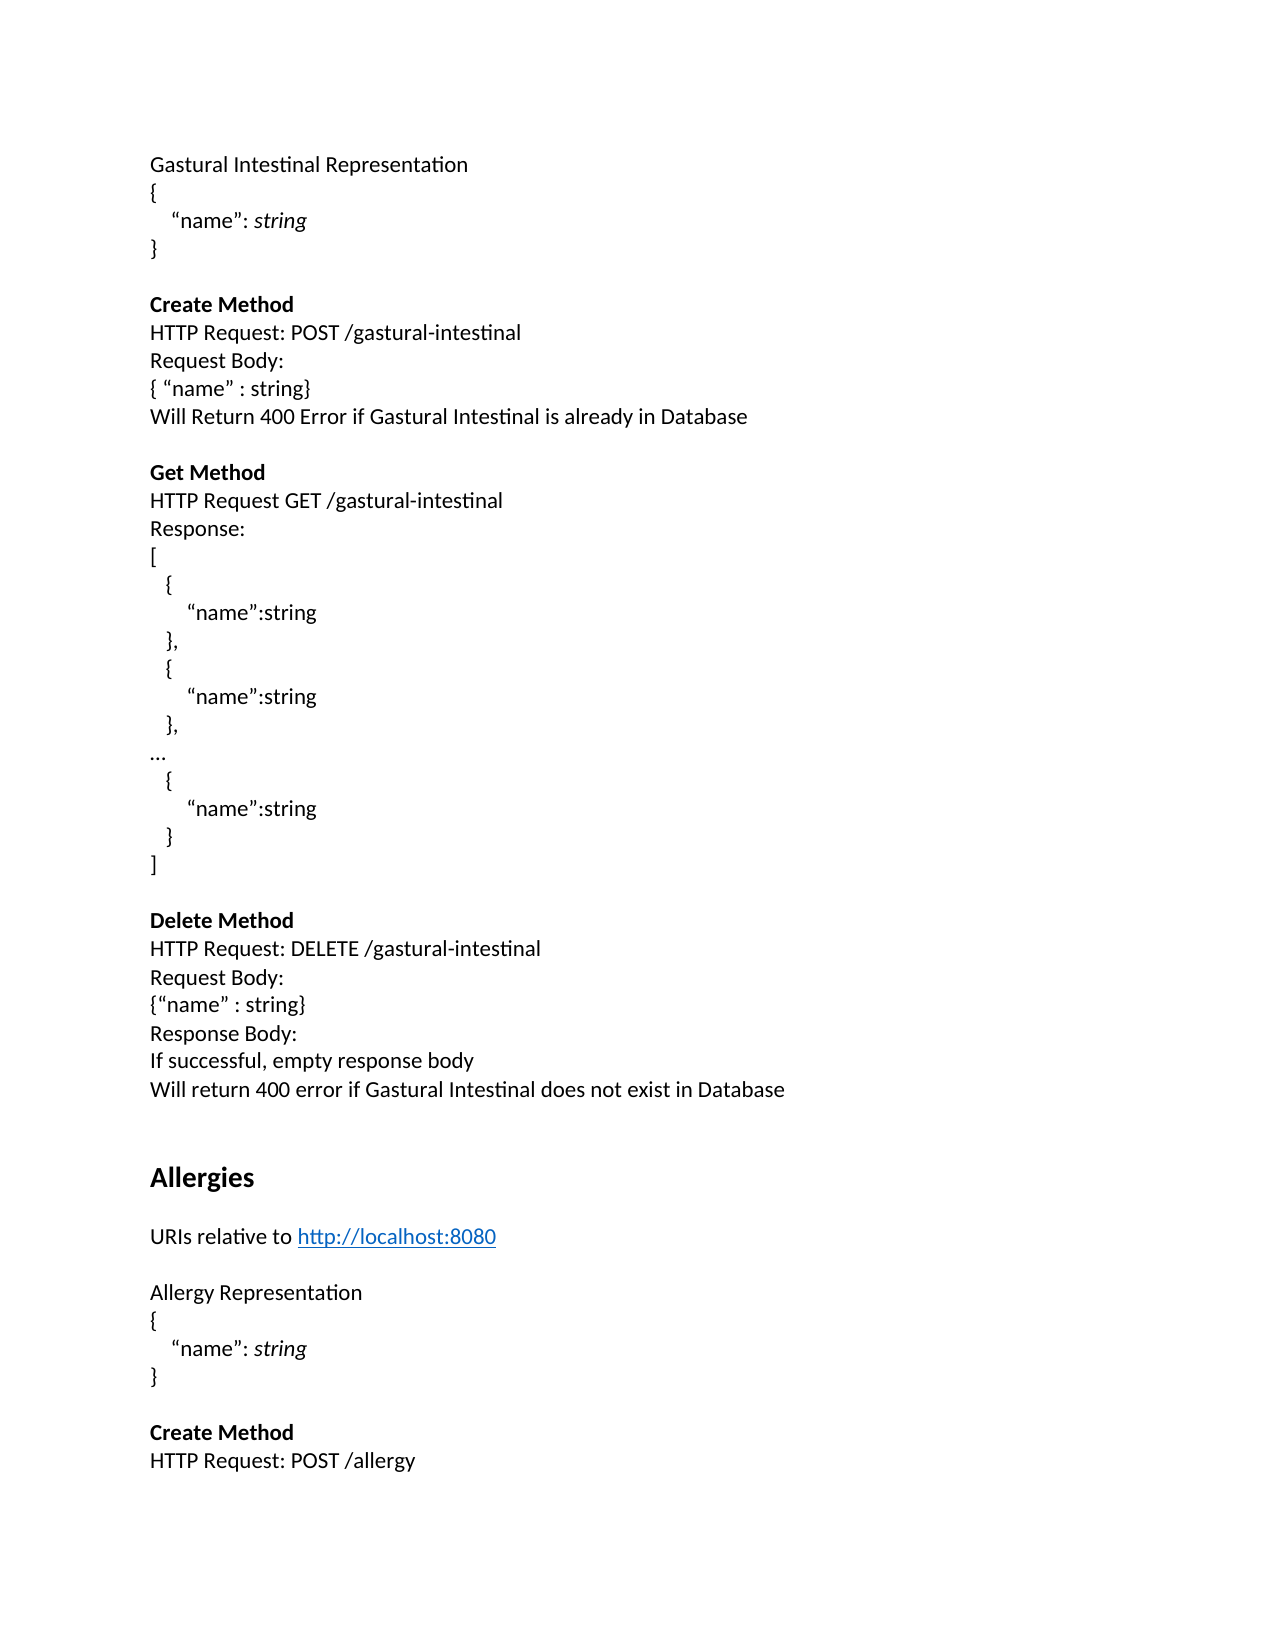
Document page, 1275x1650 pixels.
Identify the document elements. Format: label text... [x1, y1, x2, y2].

text { “name” : string} [150, 374, 1125, 402]
text HTTP Request GET /gastural-intestinal [150, 486, 1125, 514]
text [ [150, 542, 1125, 570]
text Will Return 400 Error if Gastural Intestinal is already in Database [150, 402, 1125, 430]
text Delete Method [150, 907, 1125, 934]
text } [150, 234, 1125, 262]
text }, [150, 710, 1125, 738]
text “name”: string [150, 1334, 1125, 1362]
text Will return 400 error if Gastural Intestinal does not exist in Database [150, 1075, 1125, 1103]
text { [150, 654, 1125, 682]
text Allergy Representation [150, 1278, 1125, 1306]
text {“name” : string} [150, 991, 1125, 1019]
text ] [150, 851, 1125, 878]
text Gastural Intestinal Representation [150, 150, 1125, 178]
text { [150, 178, 1125, 206]
text Get Method [150, 458, 1125, 486]
text } [150, 1362, 1125, 1391]
text HTTP Request: POST /gastural-intestinal [150, 318, 1125, 346]
text { [150, 1306, 1125, 1334]
text If successful, empty response body [150, 1047, 1125, 1075]
text Create Method [150, 290, 1125, 318]
text }, [150, 626, 1125, 654]
text Create Method [150, 1418, 1125, 1447]
text “name”:string [150, 598, 1125, 626]
text HTTP Request: DELETE /gastural-intestinal [150, 934, 1125, 963]
text … [150, 738, 1125, 766]
text HTTP Request: POST /allergy [150, 1447, 1125, 1474]
text “name”:string [150, 682, 1125, 710]
text Response: [150, 514, 1125, 542]
text { [150, 766, 1125, 794]
text Allergies [150, 1159, 1125, 1194]
text { [150, 570, 1125, 598]
text Response Body: [150, 1019, 1125, 1047]
text Request Body: [150, 346, 1125, 374]
text “name”:string [150, 794, 1125, 822]
text } [150, 822, 1125, 851]
text “name”: string [150, 206, 1125, 234]
text URIs relative to http://localhost:8080 [150, 1222, 1125, 1250]
text Request Body: [150, 963, 1125, 991]
